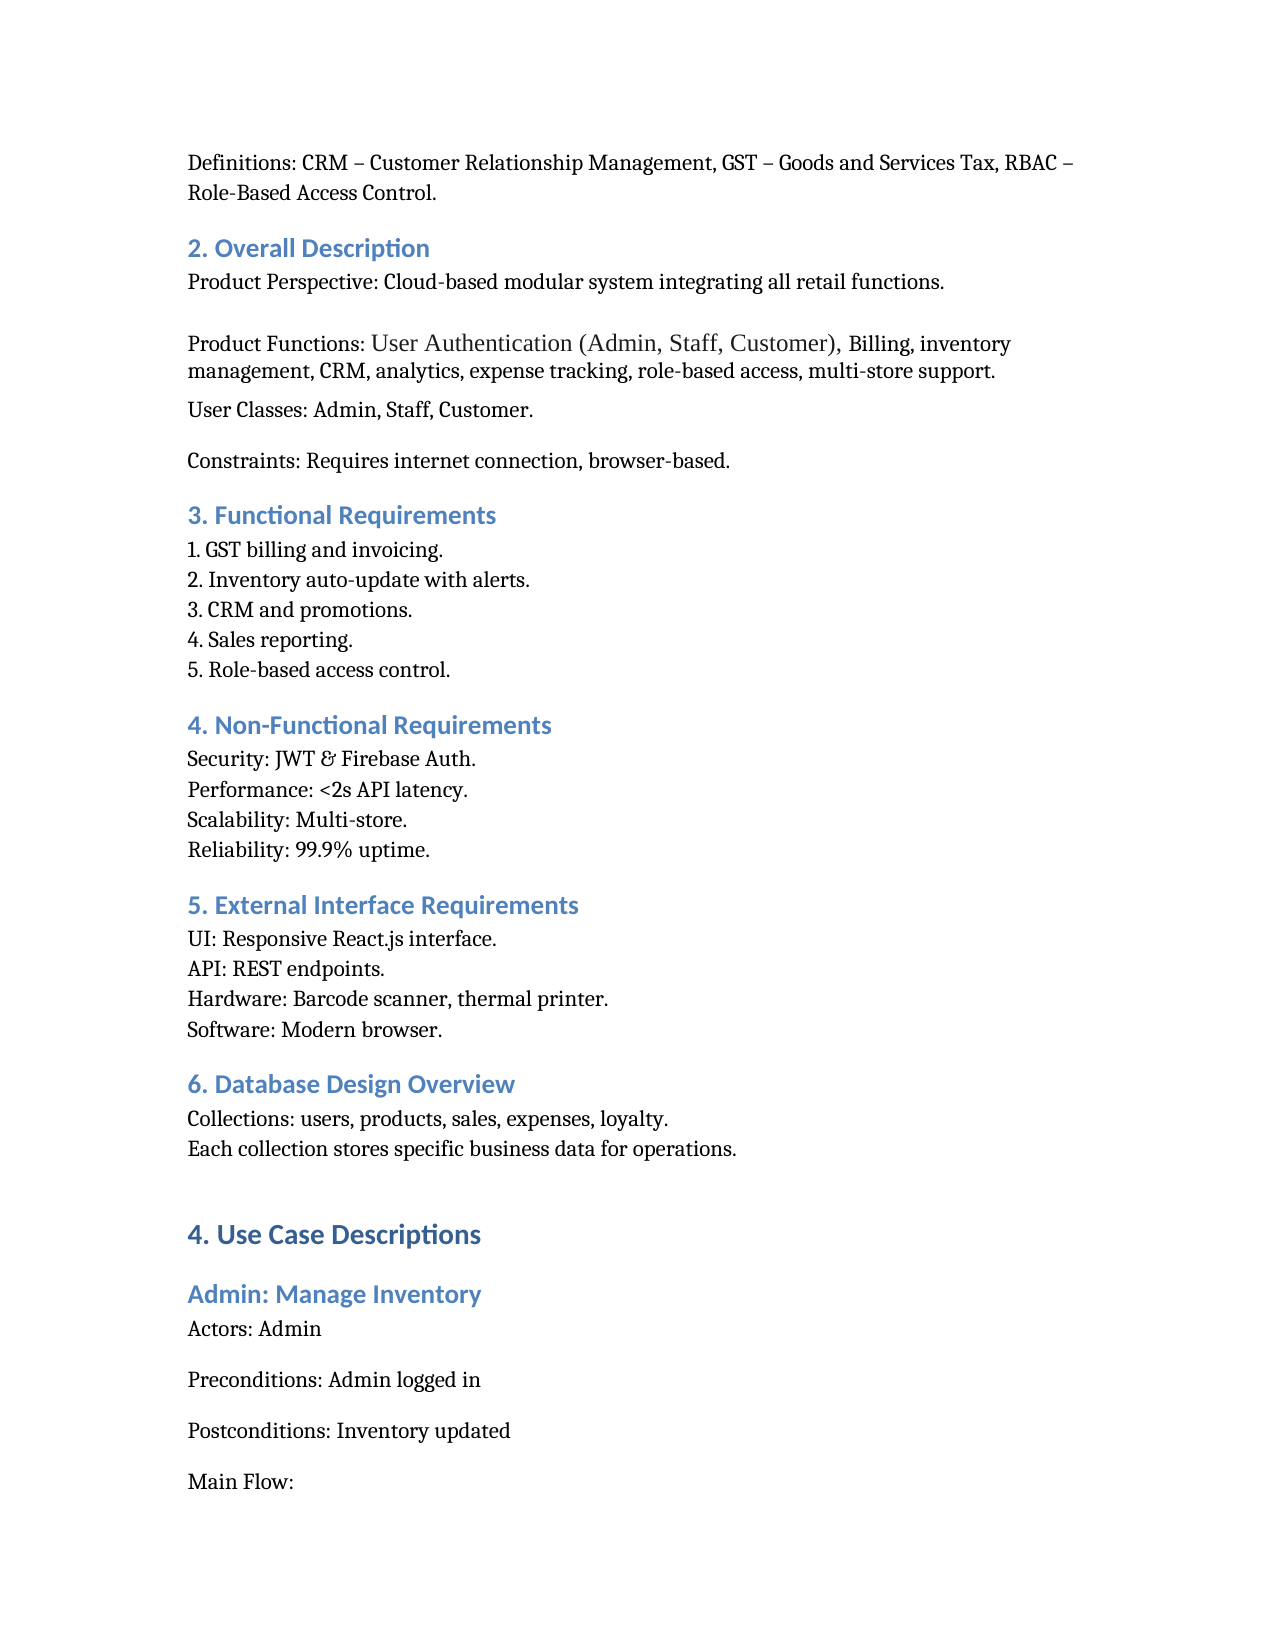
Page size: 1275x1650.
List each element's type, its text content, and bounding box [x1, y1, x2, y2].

subtitle 2. Overall Description [187, 231, 1087, 264]
text Constraints: Requires internet connection, browser-based. [187, 447, 1087, 474]
text Collections: users, products, sales, expenses, loyalty. Each collection stores specific business data for operations. [187, 1105, 1087, 1162]
text Postconditions: Inventory updated [187, 1418, 1087, 1444]
subtitle 4. Use Case Descriptions [187, 1216, 1087, 1251]
subtitle 4. Non-Functional Requirements [187, 708, 1087, 741]
subtitle 6. Database Design Overview [187, 1067, 1087, 1101]
text Main Flow: [187, 1469, 1087, 1495]
text Product Functions: User Authentication (Admin, Staff, Customer), Billing, inventory management, CRM, analytics, expense tracking, role-based access, multi-store support. [187, 328, 1087, 384]
text User Classes: Admin, Staff, Customer. [187, 396, 1087, 423]
text UI: Responsive React.js interface. API: REST endpoints. Hardware: Barcode scanner, thermal printer. Software: Modern browser. [187, 926, 1087, 1043]
text Actors: Admin [187, 1316, 1087, 1342]
subtitle 5. External Interface Requirements [187, 888, 1087, 921]
text 1. GST billing and invoicing. 2. Inventory auto-update with alerts. 3. CRM and promotions. 4. Sales reporting. 5. Role-based access control. [187, 536, 1087, 684]
text Security: JWT & Firebase Auth. Performance: <2s API latency. Scalability: Multi-store. Reliability: 99.9% uptime. [187, 746, 1087, 863]
subtitle 3. Functional Requirements [187, 498, 1087, 532]
subtitle Admin: Manage Inventory [187, 1278, 1087, 1311]
text Definitions: CRM – Customer Relationship Management, GST – Goods and Services Tax, RBAC – Role-Based Access Control. [187, 150, 1087, 207]
text Preconditions: Admin logged in [187, 1367, 1087, 1393]
text Product Perspective: Cloud-based modular system integrating all retail functions. [187, 269, 1087, 296]
